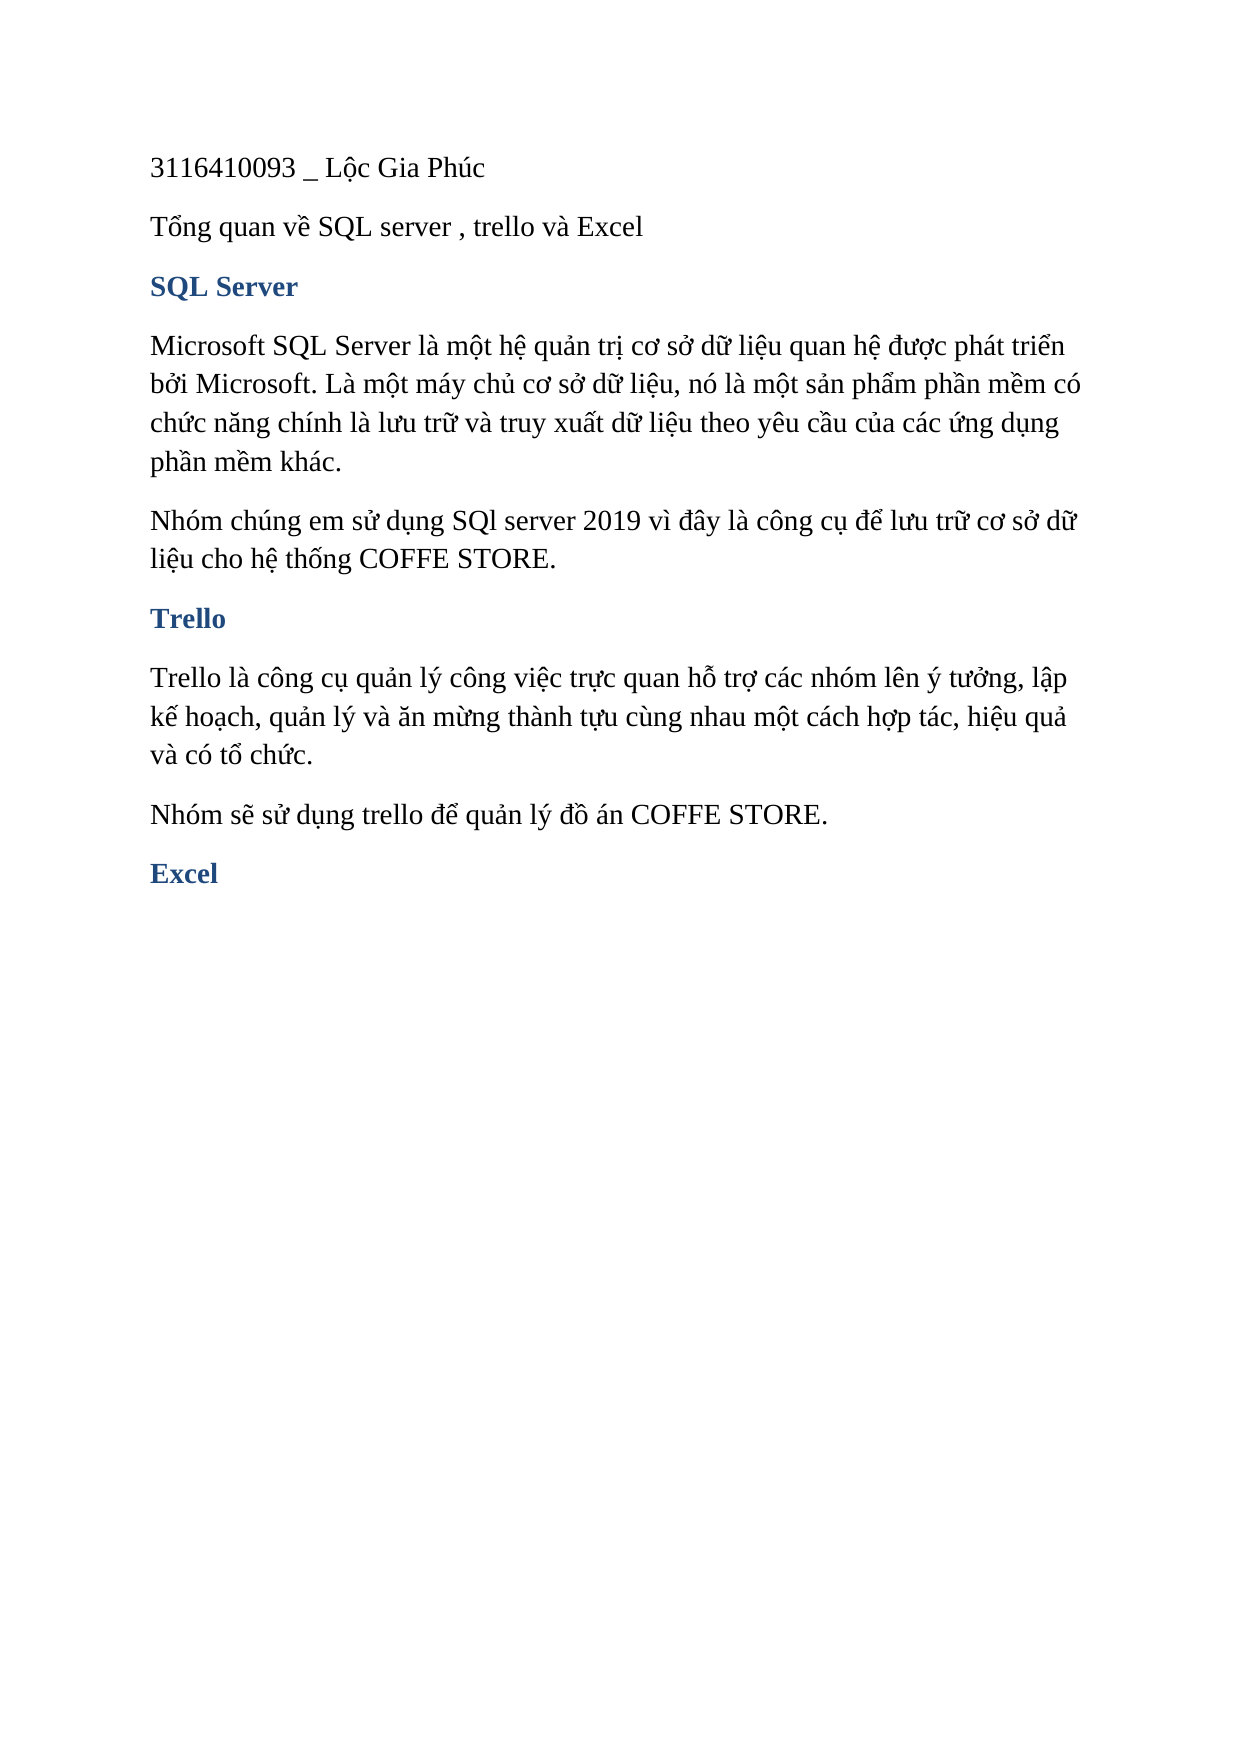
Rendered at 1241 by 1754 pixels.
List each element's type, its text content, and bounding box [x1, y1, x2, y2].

text Trello [150, 601, 1090, 634]
text Trello là công cụ quản lý công việc trực quan hỗ trợ các nhóm lên ý tưởng, lập kế hoạch, quản lý và ăn mừng thành tựu cùng nhau một cách hợp tác, hiệu quả và có tổ chức. [150, 660, 1090, 771]
text Nhóm chúng em sử dụng SQl server 2019 vì đây là công cụ để lưu trữ cơ sở dữ liệu cho hệ thống COFFE STORE. [150, 503, 1090, 575]
text Microsoft SQL Server là một hệ quản trị cơ sở dữ liệu quan hệ được phát triển bởi Microsoft. Là một máy chủ cơ sở dữ liệu, nó là một sản phẩm phần mềm có chức năng chính là lưu trữ và truy xuất dữ liệu theo yêu cầu của các ứng dụng phần mềm khác. [150, 328, 1090, 477]
text 3116410093 _ Lộc Gia Phúc [150, 150, 1090, 183]
text SQL Server [150, 269, 1090, 302]
text Nhóm sẽ sử dụng trello để quản lý đồ án COFFE STORE. [150, 797, 1090, 830]
text Excel [150, 856, 1090, 890]
text Tổng quan về SQL server , trello và Excel [150, 209, 1090, 243]
